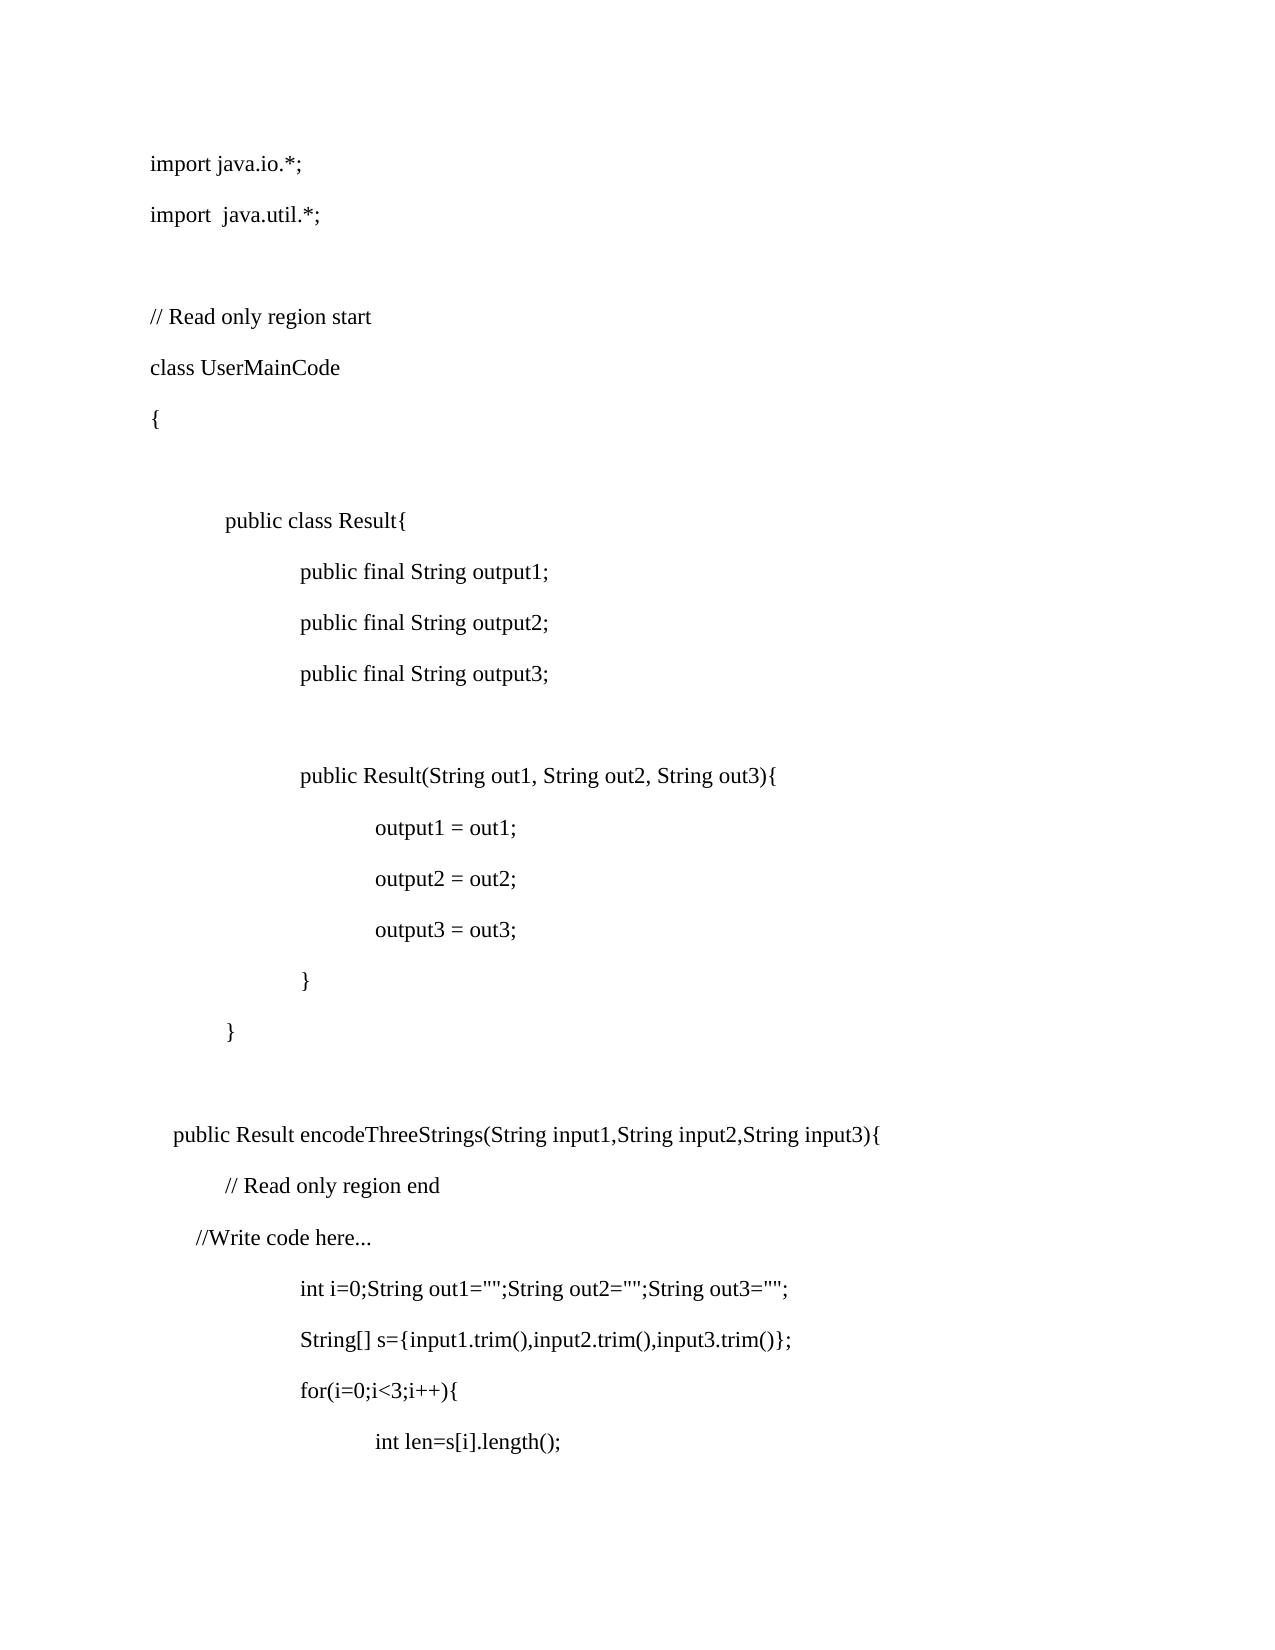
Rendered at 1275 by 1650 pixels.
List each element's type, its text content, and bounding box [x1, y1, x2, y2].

text public Result(String out1, String out2, String out3){ [150, 762, 1125, 789]
text output3 = out3; [150, 916, 1125, 942]
text String[] s={input1.trim(),input2.trim(),input3.trim()}; [150, 1326, 1125, 1352]
text } [150, 1018, 1125, 1044]
text for(i=0;i<3;i++){ [150, 1377, 1125, 1403]
text //Write code here... [150, 1223, 1125, 1250]
text output1 = out1; [150, 813, 1125, 840]
text class UserMainCode [150, 354, 1125, 381]
text int len=s[i].length(); [150, 1428, 1125, 1454]
text public Result encodeThreeStrings(String input1,String input2,String input3){ [150, 1121, 1125, 1148]
text // Read only region start [150, 303, 1125, 329]
text output2 = out2; [150, 864, 1125, 891]
text public class Result{ [150, 507, 1125, 534]
text public final String output1; [150, 558, 1125, 585]
text import java.io.*; [150, 150, 1125, 176]
text } [150, 967, 1125, 993]
text int i=0;String out1="";String out2="";String out3=""; [150, 1274, 1125, 1301]
text public final String output3; [150, 660, 1125, 687]
text import java.util.*; [150, 201, 1125, 227]
text // Read only region end [150, 1172, 1125, 1199]
text { [150, 405, 1125, 432]
text public final String output2; [150, 609, 1125, 636]
